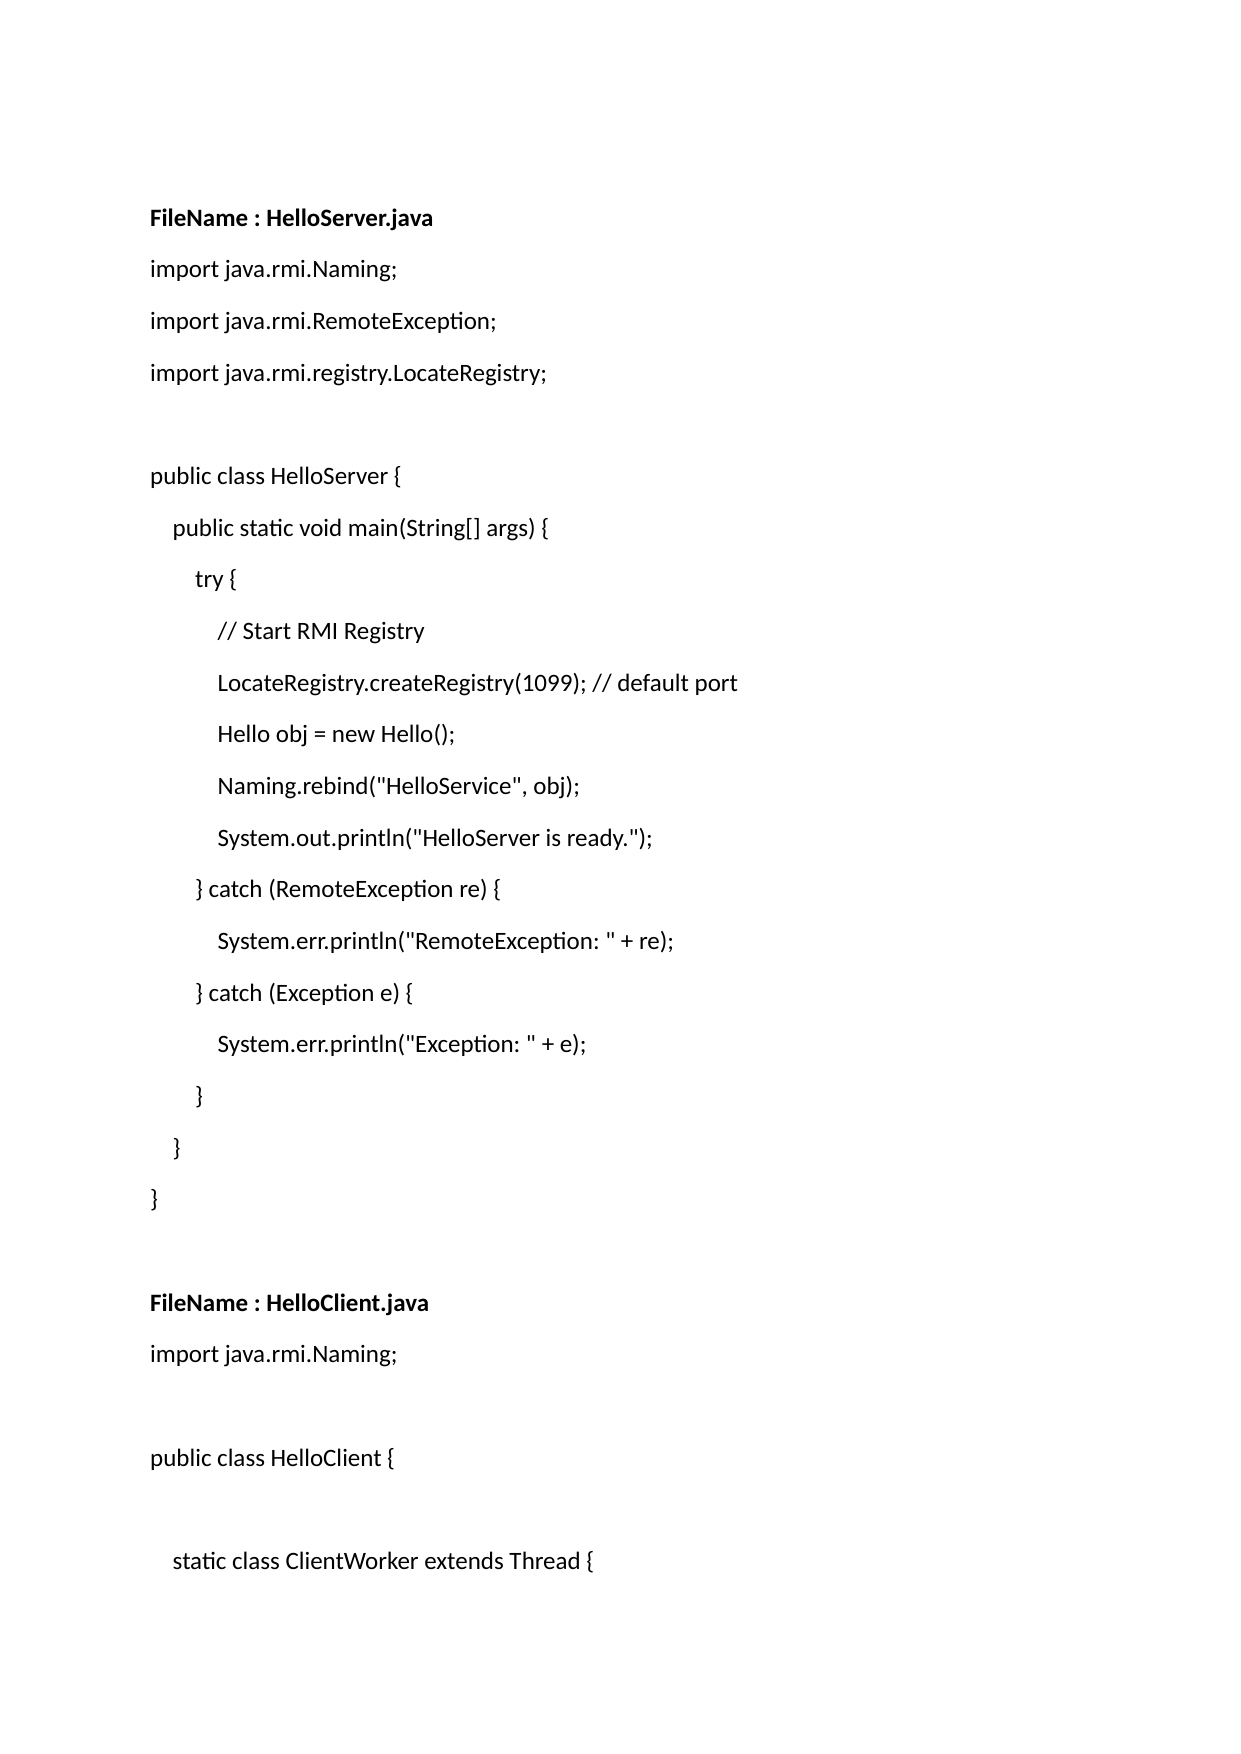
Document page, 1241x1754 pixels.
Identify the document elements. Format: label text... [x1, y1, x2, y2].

text System.err.println("RemoteException: " + re); [150, 925, 1090, 956]
text static class ClientWorker extends Thread { [150, 1545, 1090, 1576]
text try { [150, 563, 1090, 594]
text } catch (Exception e) { [150, 977, 1090, 1007]
text public class HelloServer { [150, 460, 1090, 491]
text System.err.println("Exception: " + e); [150, 1028, 1090, 1059]
text import java.rmi.registry.LocateRegistry; [150, 357, 1090, 387]
text } [150, 1132, 1090, 1162]
text import java.rmi.Naming; [150, 1338, 1090, 1369]
text public class HelloClient { [150, 1442, 1090, 1472]
text } [150, 1183, 1090, 1214]
text } catch (RemoteException re) { [150, 873, 1090, 904]
text FileName : HelloClient.java [150, 1287, 1090, 1317]
text public static void main(String[] args) { [150, 512, 1090, 542]
text // Start RMI Registry [150, 615, 1090, 646]
text import java.rmi.Naming; [150, 253, 1090, 284]
text } [150, 1080, 1090, 1111]
text System.out.println("HelloServer is ready."); [150, 822, 1090, 852]
text Naming.rebind("HelloService", obj); [150, 770, 1090, 801]
text FileName : HelloServer.java [150, 202, 1090, 232]
text LocateRegistry.createRegistry(1099); // default port [150, 667, 1090, 697]
text import java.rmi.RemoteException; [150, 305, 1090, 336]
text Hello obj = new Hello(); [150, 718, 1090, 749]
